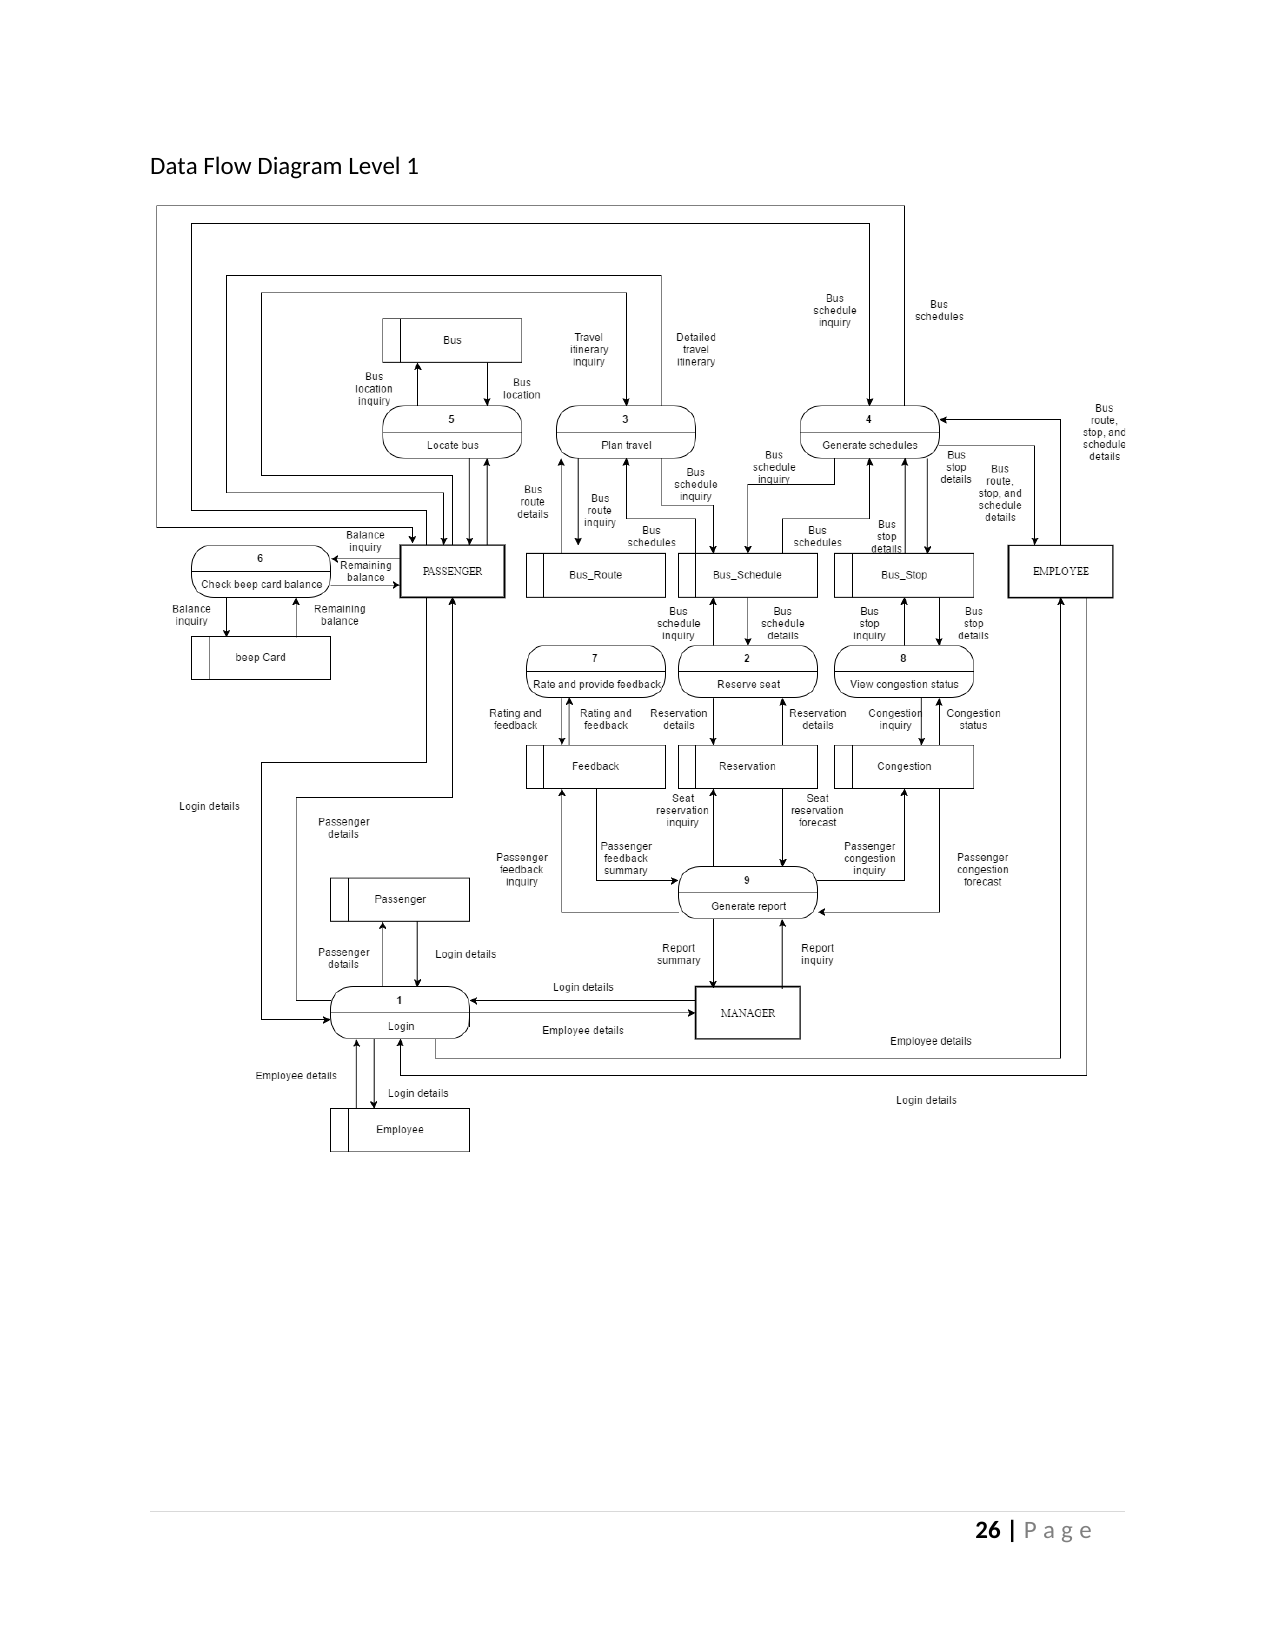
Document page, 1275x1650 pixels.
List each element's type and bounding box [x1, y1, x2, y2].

picture [150, 199, 1125, 1152]
